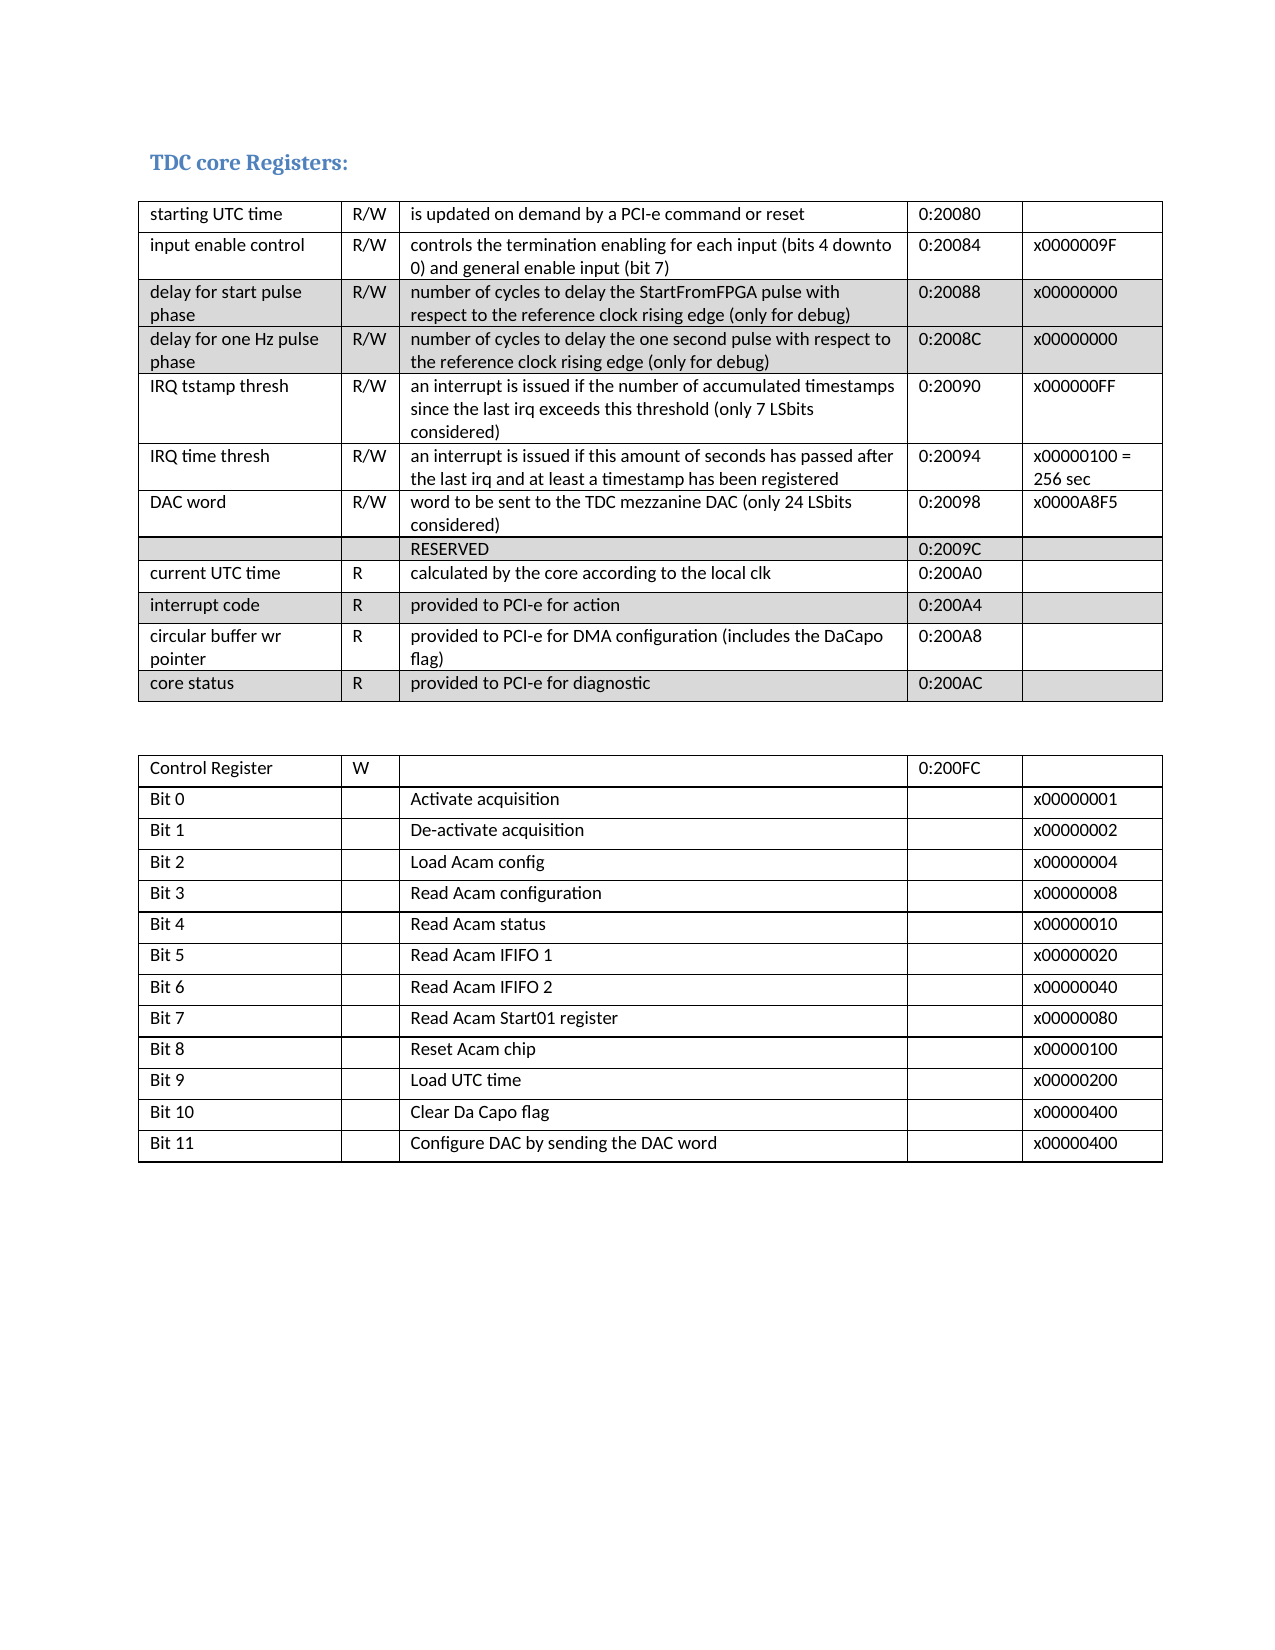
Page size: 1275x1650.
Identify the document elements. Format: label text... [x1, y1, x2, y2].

table_cell R [342, 561, 399, 592]
table_cell [342, 1100, 399, 1130]
table_cell x00000004 [1023, 850, 1162, 880]
table_cell an interrupt is issued if the number of accumulated timestamps since the last irq exceeds this threshold (only 7 LSbits considered) [400, 374, 907, 443]
table_cell number of cycles to delay the one second pulse with respect to the reference clock rising edge (only for debug) [400, 327, 907, 373]
table_cell x00000080 [1023, 1006, 1162, 1036]
table_cell x00000400 [1023, 1131, 1162, 1161]
table_cell [908, 1131, 1022, 1161]
table_cell R/W [342, 327, 399, 373]
table_cell x00000040 [1023, 975, 1162, 1005]
table_cell [342, 1069, 399, 1099]
table_cell circular buffer wr pointer [139, 624, 341, 670]
table_cell [908, 1100, 1022, 1130]
table_cell Bit 11 [139, 1131, 341, 1161]
table_cell 0:20088 [908, 280, 1022, 326]
table_cell x00000000 [1023, 280, 1162, 326]
table_header R/W [342, 202, 399, 232]
table_cell [908, 1069, 1022, 1099]
table_cell [342, 850, 399, 880]
table_cell IRQ tstamp thresh [139, 374, 341, 443]
table_cell [1023, 561, 1162, 592]
table_cell Bit 5 [139, 944, 341, 974]
table_cell [342, 881, 399, 911]
table_cell delay for start pulse phase [139, 280, 341, 326]
table_cell R/W [342, 444, 399, 489]
table_cell word to be sent to the TDC mezzanine DAC (only 24 LSbits considered) [400, 491, 907, 536]
table_cell interrupt code [139, 593, 341, 623]
table_header is updated on demand by a PCI-e command or reset [400, 202, 907, 232]
table_cell R [342, 624, 399, 670]
table_cell [139, 538, 341, 560]
table_cell [1023, 593, 1162, 623]
table_cell [908, 975, 1022, 1005]
table_cell [908, 913, 1022, 943]
table_header starting UTC time [139, 202, 341, 232]
table_cell Bit 4 [139, 913, 341, 943]
table_cell Read Acam Start01 register [400, 1006, 907, 1036]
table_cell Read Acam configuration [400, 881, 907, 911]
table_cell R [342, 593, 399, 623]
table_cell x00000400 [1023, 1100, 1162, 1130]
table_cell [908, 819, 1022, 849]
table_cell [342, 1038, 399, 1068]
table_cell number of cycles to delay the StartFromFPGA pulse with respect to the reference clock rising edge (only for debug) [400, 280, 907, 326]
table_cell Reset Acam chip [400, 1038, 907, 1068]
table_header 0:20080 [908, 202, 1022, 232]
table_cell Read Acam IFIFO 2 [400, 975, 907, 1005]
table_cell Read Acam IFIFO 1 [400, 944, 907, 974]
table_cell current UTC time [139, 561, 341, 592]
table_cell [908, 944, 1022, 974]
table_cell R/W [342, 374, 399, 443]
table_cell [1023, 624, 1162, 670]
table_header [1023, 202, 1162, 232]
table_cell [908, 881, 1022, 911]
table_header 0:200FC [908, 756, 1022, 786]
table_cell [342, 975, 399, 1005]
table_cell Read Acam status [400, 913, 907, 943]
table_cell [908, 850, 1022, 880]
table_cell 0:20098 [908, 491, 1022, 536]
table_cell x00000000 [1023, 327, 1162, 373]
table_cell Bit 6 [139, 975, 341, 1005]
table_cell 0:200A0 [908, 561, 1022, 592]
table_cell [342, 1006, 399, 1036]
table_header W [342, 756, 399, 786]
text TDC core Registers: [150, 150, 1125, 176]
table_cell 0:20094 [908, 444, 1022, 489]
table_cell x00000100 [1023, 1038, 1162, 1068]
table_header [1023, 756, 1162, 786]
table_cell 0:2008C [908, 327, 1022, 373]
table_cell [342, 1131, 399, 1161]
table_cell provided to PCI-e for diagnostic [400, 671, 907, 701]
table_cell 0:2009C [908, 538, 1022, 560]
table_cell x0000009F [1023, 233, 1162, 279]
table_cell De-activate acquisition [400, 819, 907, 849]
table_cell x00000010 [1023, 913, 1162, 943]
table_cell [908, 1038, 1022, 1068]
table_cell Load Acam config [400, 850, 907, 880]
table_cell [342, 819, 399, 849]
table_cell Clear Da Capo flag [400, 1100, 907, 1130]
table_cell calculated by the core according to the local clk [400, 561, 907, 592]
table_cell [342, 538, 399, 560]
table_cell x00000002 [1023, 819, 1162, 849]
table_cell x00000100 = 256 sec [1023, 444, 1162, 489]
table_cell R [342, 671, 399, 701]
table_cell Bit 1 [139, 819, 341, 849]
table_cell [1023, 671, 1162, 701]
table_cell x00000001 [1023, 788, 1162, 818]
table_cell IRQ time thresh [139, 444, 341, 489]
table_cell [342, 913, 399, 943]
table_cell Bit 2 [139, 850, 341, 880]
table_cell Bit 3 [139, 881, 341, 911]
table_cell RESERVED [400, 538, 907, 560]
table_cell Bit 9 [139, 1069, 341, 1099]
table_cell controls the termination enabling for each input (bits 4 downto 0) and general enable input (bit 7) [400, 233, 907, 279]
table_cell provided to PCI-e for action [400, 593, 907, 623]
table_cell Bit 10 [139, 1100, 341, 1130]
table_cell Configure DAC by sending the DAC word [400, 1131, 907, 1161]
table_cell x00000020 [1023, 944, 1162, 974]
table_cell 0:200A8 [908, 624, 1022, 670]
table_cell 0:200AC [908, 671, 1022, 701]
table_cell R/W [342, 233, 399, 279]
table_cell Bit 0 [139, 788, 341, 818]
table_cell [342, 788, 399, 818]
table_cell [342, 944, 399, 974]
table_cell delay for one Hz pulse phase [139, 327, 341, 373]
table_cell core status [139, 671, 341, 701]
table_cell Activate acquisition [400, 788, 907, 818]
table_cell [1023, 538, 1162, 560]
table_cell 0:20084 [908, 233, 1022, 279]
table_header Control Register [139, 756, 341, 786]
table_cell input enable control [139, 233, 341, 279]
table_cell x00000200 [1023, 1069, 1162, 1099]
table_cell Load UTC time [400, 1069, 907, 1099]
table_header [400, 756, 907, 786]
table_cell provided to PCI-e for DMA configuration (includes the DaCapo flag) [400, 624, 907, 670]
table_cell x00000008 [1023, 881, 1162, 911]
table_cell Bit 7 [139, 1006, 341, 1036]
table_cell an interrupt is issued if this amount of seconds has passed after the last irq and at least a timestamp has been registered [400, 444, 907, 489]
table_cell R/W [342, 280, 399, 326]
table_cell Bit 8 [139, 1038, 341, 1068]
table_cell R/W [342, 491, 399, 536]
table_cell [908, 788, 1022, 818]
table_cell [908, 1006, 1022, 1036]
table_cell x000000FF [1023, 374, 1162, 443]
table_cell x0000A8F5 [1023, 491, 1162, 536]
table_cell 0:200A4 [908, 593, 1022, 623]
table_cell DAC word [139, 491, 341, 536]
table_cell 0:20090 [908, 374, 1022, 443]
